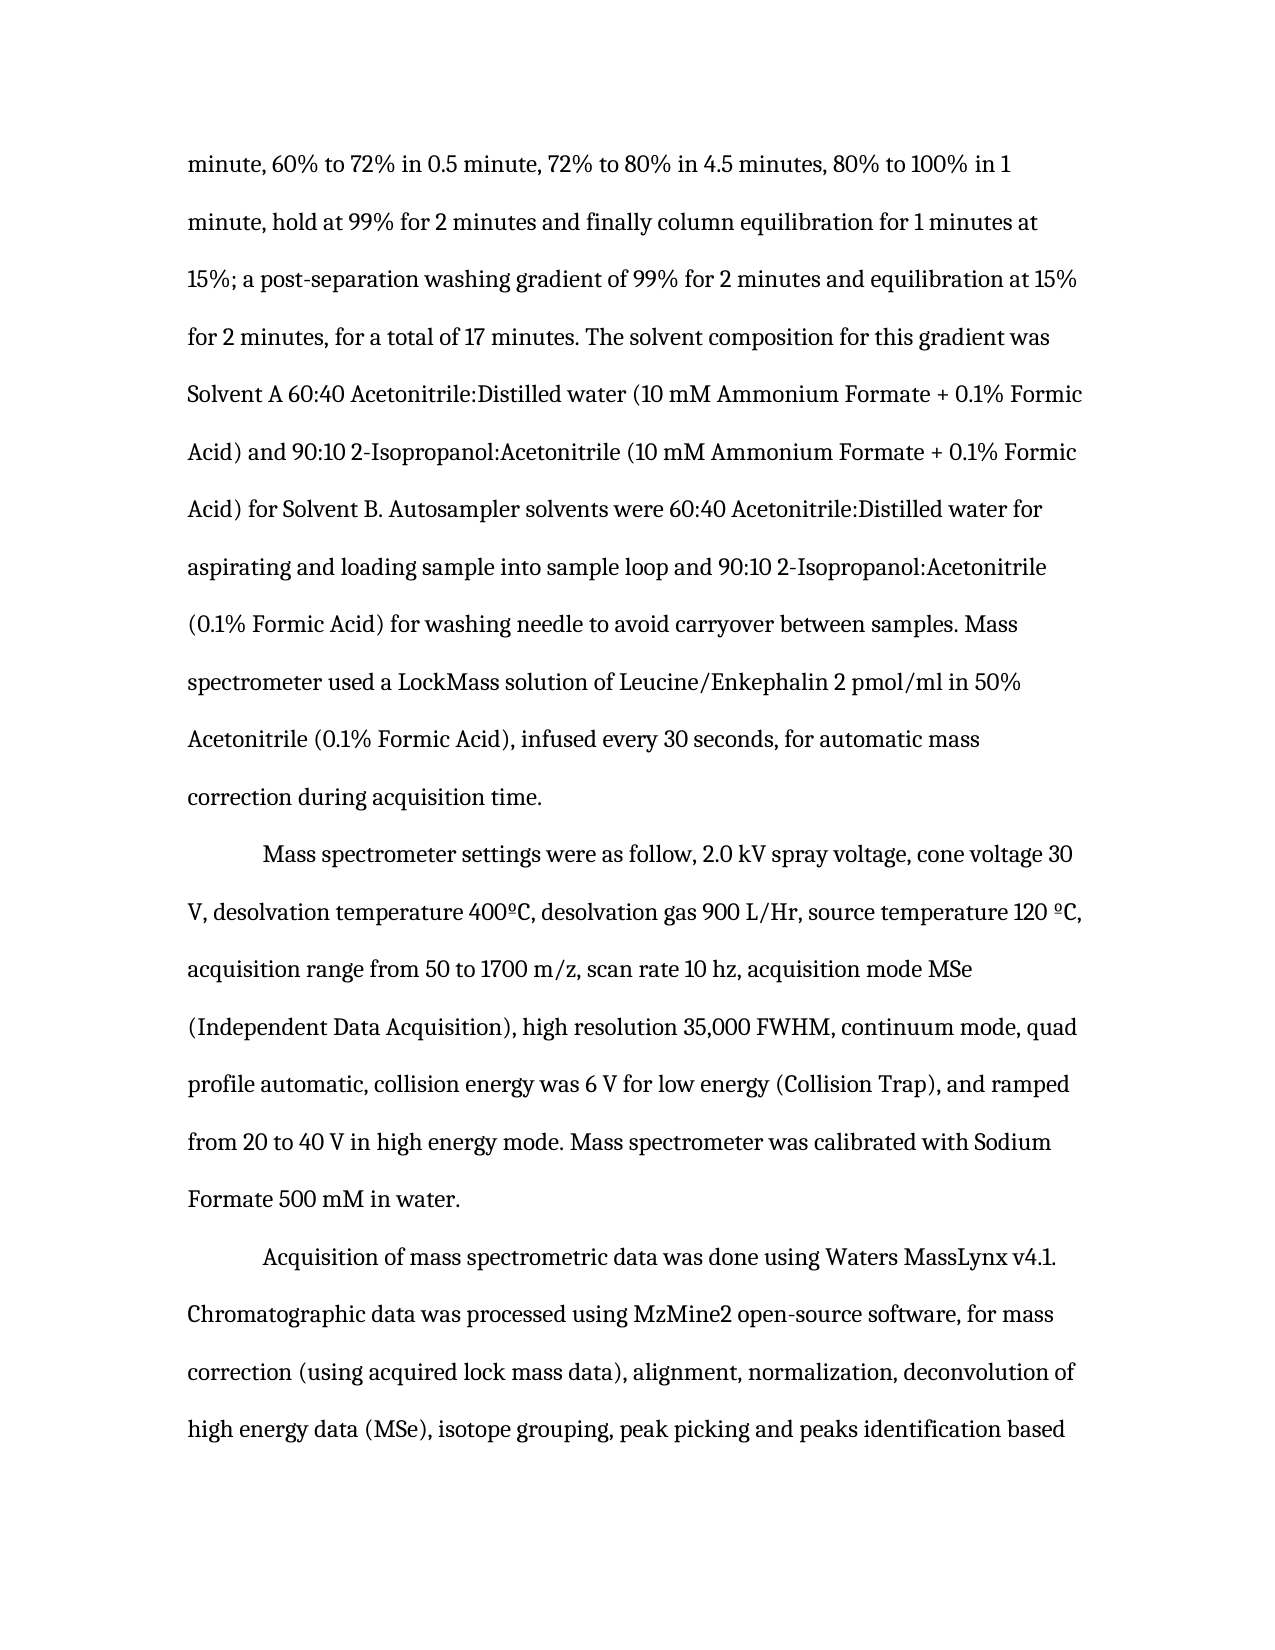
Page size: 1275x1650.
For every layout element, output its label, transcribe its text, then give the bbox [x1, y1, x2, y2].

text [187, 150, 1087, 811]
text Mass spectrometer settings were as follow, 2.0 kV spray voltage, cone voltage 30 V, desolvation temperature 400ºC, desolvation gas 900 L/Hr, source temperature 120 ºC, acquisition range from 50 to 1700 m/z, scan rate 10 hz, acquisition mode MSe (Independent Data Acquisition), high resolution 35,000 FWHM, continuum mode, quad profile automatic, collision energy was 6 V for low energy (Collision Trap), and ramped from 20 to 40 V in high energy mode. Mass spectrometer was calibrated with Sodium Formate 500 mM in water. [187, 840, 1087, 1214]
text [187, 1242, 1087, 1444]
